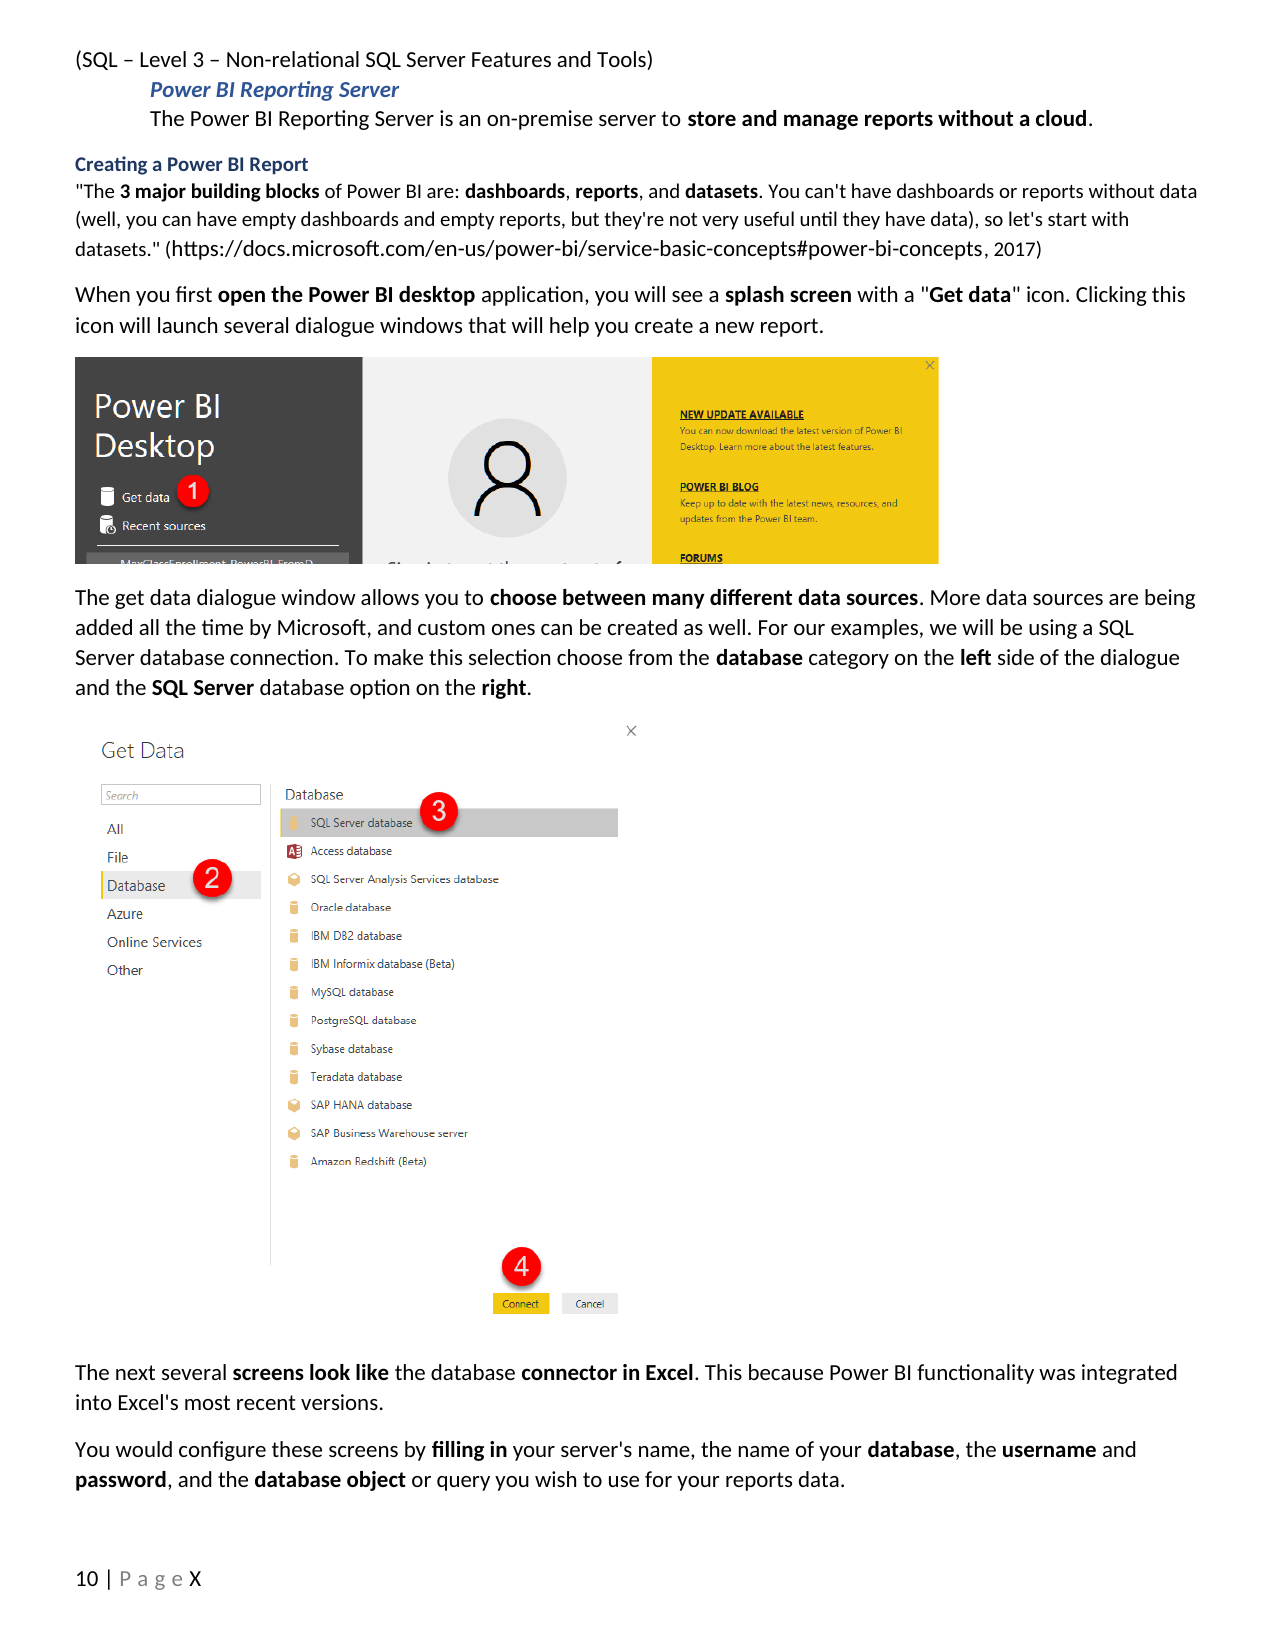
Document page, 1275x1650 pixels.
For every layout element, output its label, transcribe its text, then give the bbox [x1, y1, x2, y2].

text The get data dialogue window allows you to choose between many different data sources. More data sources are being added all the time by Microsoft, and custom ones can be created as well. For our examples, we will be using a SQL Server database connection. To make this selection choose from the database category on the left side of the dialogue and the SQL Server database option on the right. [75, 583, 1200, 701]
subtitle Power BI Reporting Server [150, 75, 1200, 103]
subtitle Creating a Power BI Report [75, 151, 1200, 177]
picture [75, 720, 644, 1339]
text The next several screens look like the database connector in Excel. This because Power BI functionality was integrated into Excel's most recent versions. [75, 1358, 1200, 1416]
text The Power BI Reporting Server is an on-premise server to store and manage reports without a cloud. [150, 104, 1200, 132]
text When you first open the Power BI desktop application, you will see a splash screen with a "Get data" icon. Clicking this icon will launch several dialogue windows that will help you create a new report. [75, 281, 1200, 339]
picture [75, 357, 939, 564]
text You would configure these screens by filling in your server's name, the name of your database, the username and password, and the database object or query you wish to use for your reports data. [75, 1435, 1200, 1493]
text "The 3 major building blocks of Power BI are: dashboards, reports, and datasets. You can't have dashboards or reports without data (well, you can have empty dashboards and empty reports, but they're not very useful until they have data), so let's start with datasets." (https://docs.microsoft.com/en-us/power-bi/service-basic-concepts#power-bi-concepts, 2017) [75, 179, 1200, 262]
